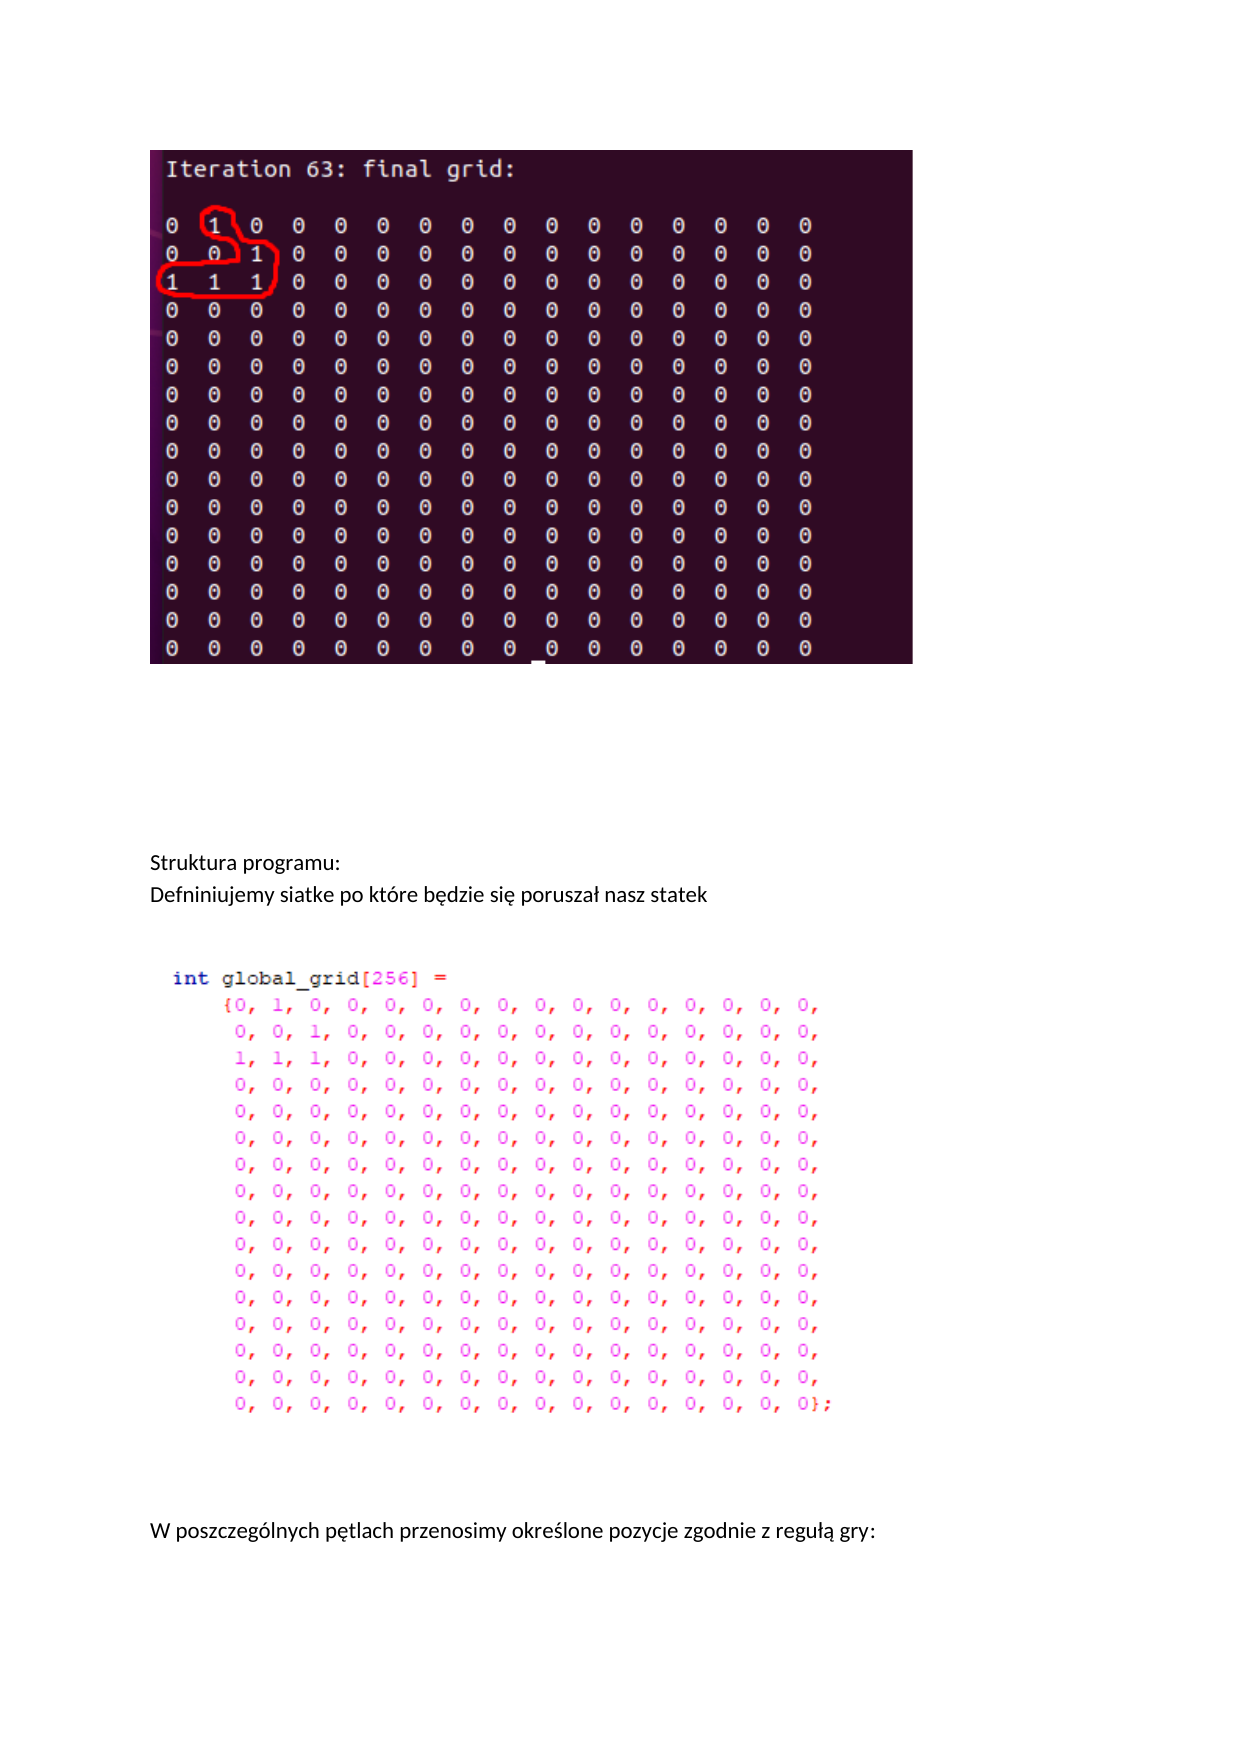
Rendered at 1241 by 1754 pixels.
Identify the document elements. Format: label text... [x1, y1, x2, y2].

picture [150, 150, 913, 664]
text Struktura programu: Defniniujemy siatke po które będzie się poruszał nasz statek [150, 848, 1090, 908]
text W poszczególnych pętlach przenosimy określone pozycje zgodnie z regułą gry: [150, 1516, 1090, 1544]
picture [150, 933, 869, 1438]
